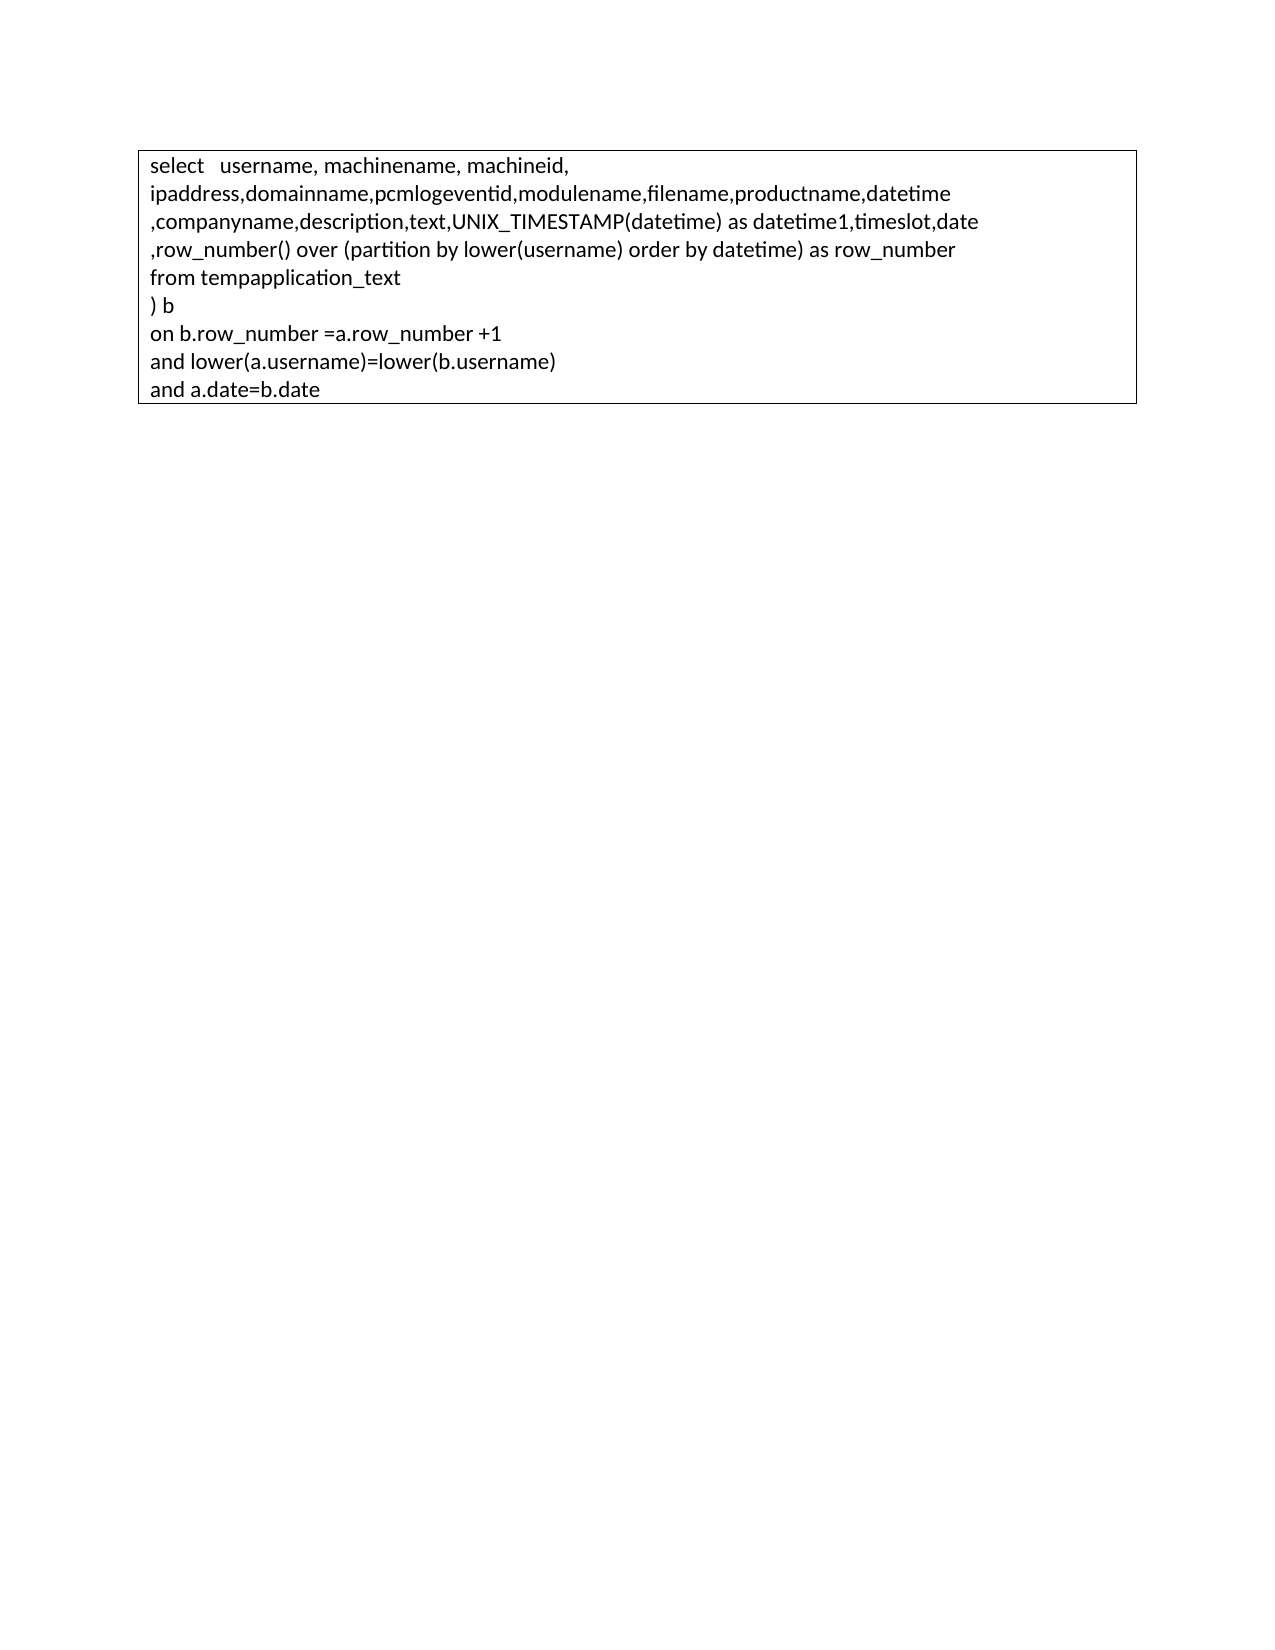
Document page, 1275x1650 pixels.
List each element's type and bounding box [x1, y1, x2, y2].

table_header [139, 151, 1136, 403]
